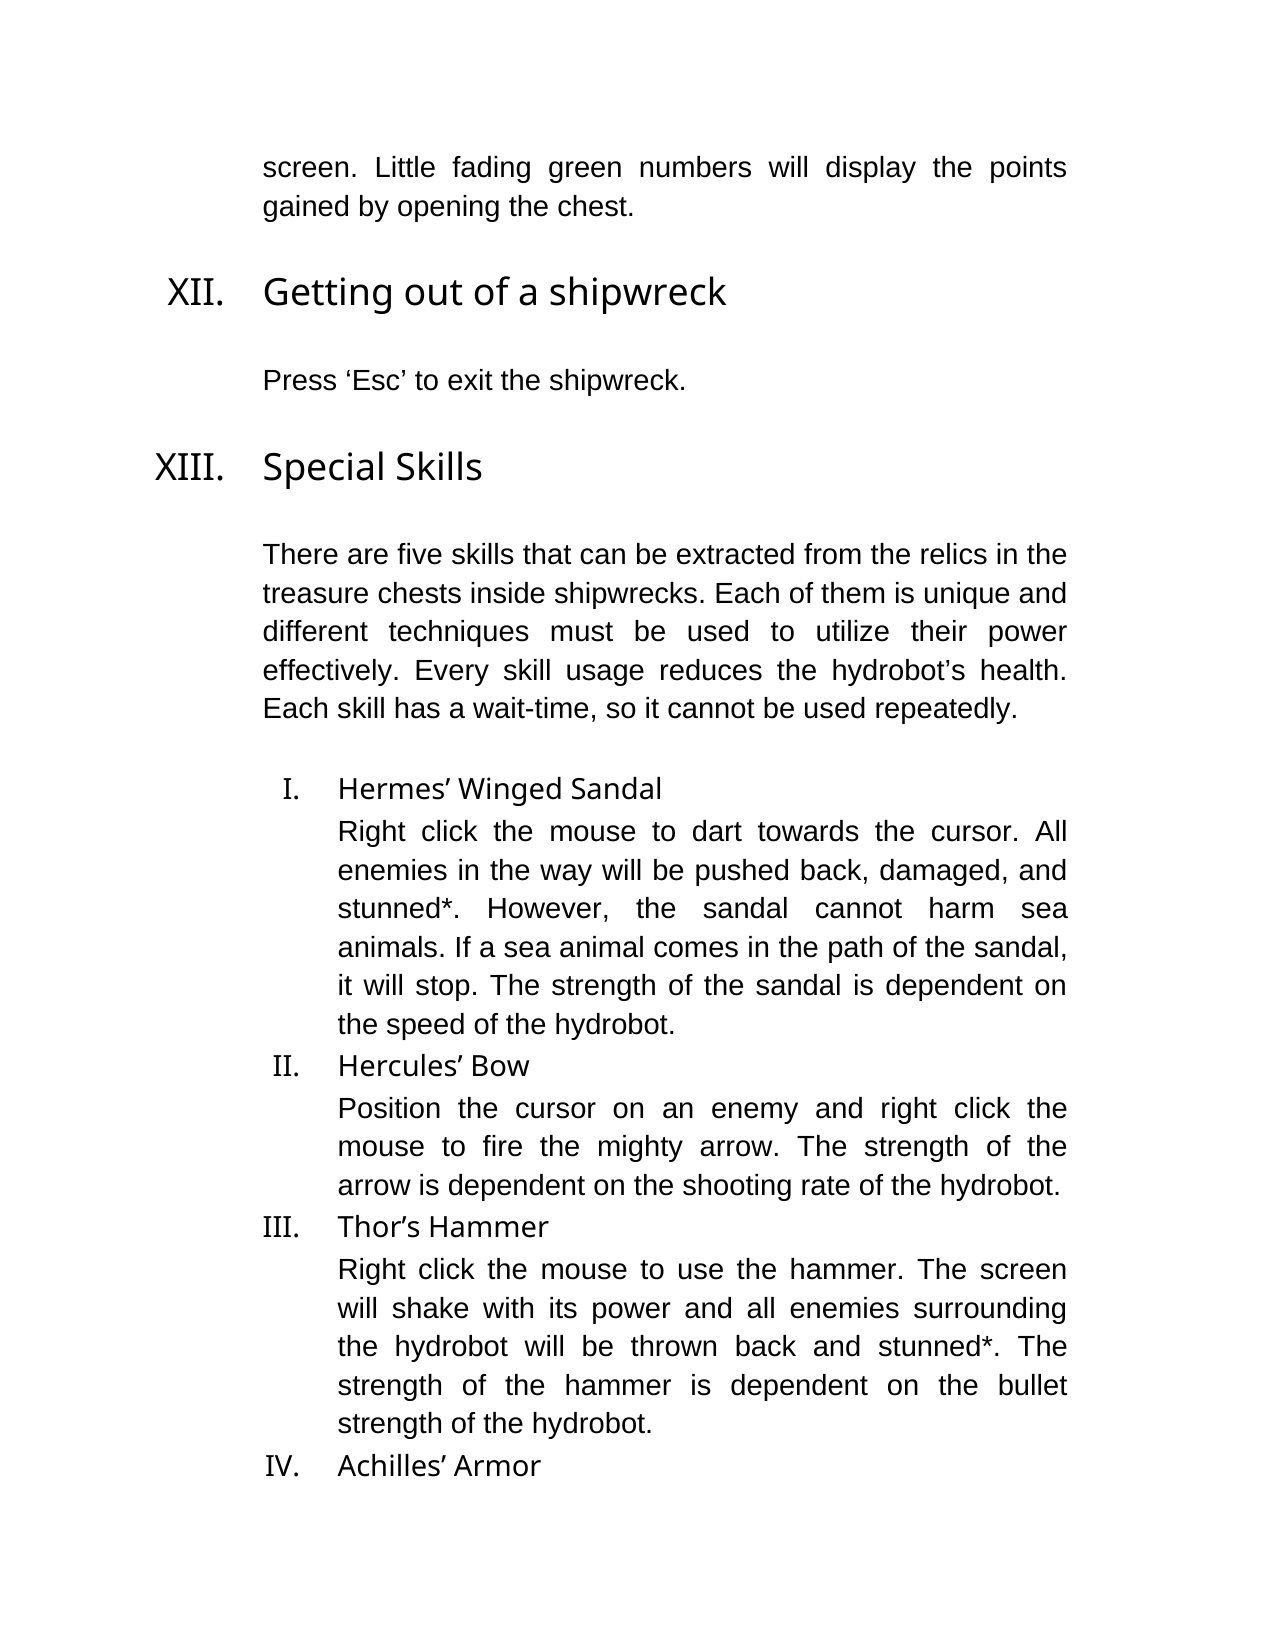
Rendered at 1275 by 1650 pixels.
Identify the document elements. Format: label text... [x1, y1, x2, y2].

list Special Skills [225, 440, 1069, 491]
list Position the cursor on an enemy and right click the mouse to fire the mighty arrow. The strength of the arrow is dependent on the shooting rate of the hydrobot. [337, 1091, 1069, 1201]
list Right click the mouse to use the hammer. The screen will shake with its power and all enemies surrounding the hydrobot will be thrown back and stunned*. The strength of the hammer is dependent on the bullet strength of the hydrobot. [337, 1252, 1069, 1440]
list Getting out of a shipwreck [225, 266, 1069, 317]
list Press ‘Esc’ to exit the shipwreck. [262, 363, 1069, 396]
list Hermes’ Winged Sandal [300, 768, 1069, 808]
list Thor’s Hammer [300, 1206, 1069, 1246]
list Achilles’ Armor [300, 1445, 1069, 1484]
list There are five skills that can be extracted from the relics in the treasure chests inside shipwrecks. Each of them is unique and different techniques must be used to utilize their power effectively. Every skill usage reduces the hydrobot’s health. Each skill has a wait-time, so it cannot be used repeatedly. [262, 537, 1069, 725]
list Right click the mouse to dart towards the cursor. All enemies in the way will be pushed back, damaged, and stunned*. However, the sandal cannot harm sea animals. If a sea animal comes in the path of the sandal, it will stop. The strength of the sandal is dependent on the speed of the hydrobot. [337, 814, 1069, 1040]
list Hercules’ Bow [300, 1045, 1069, 1085]
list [262, 150, 1069, 222]
